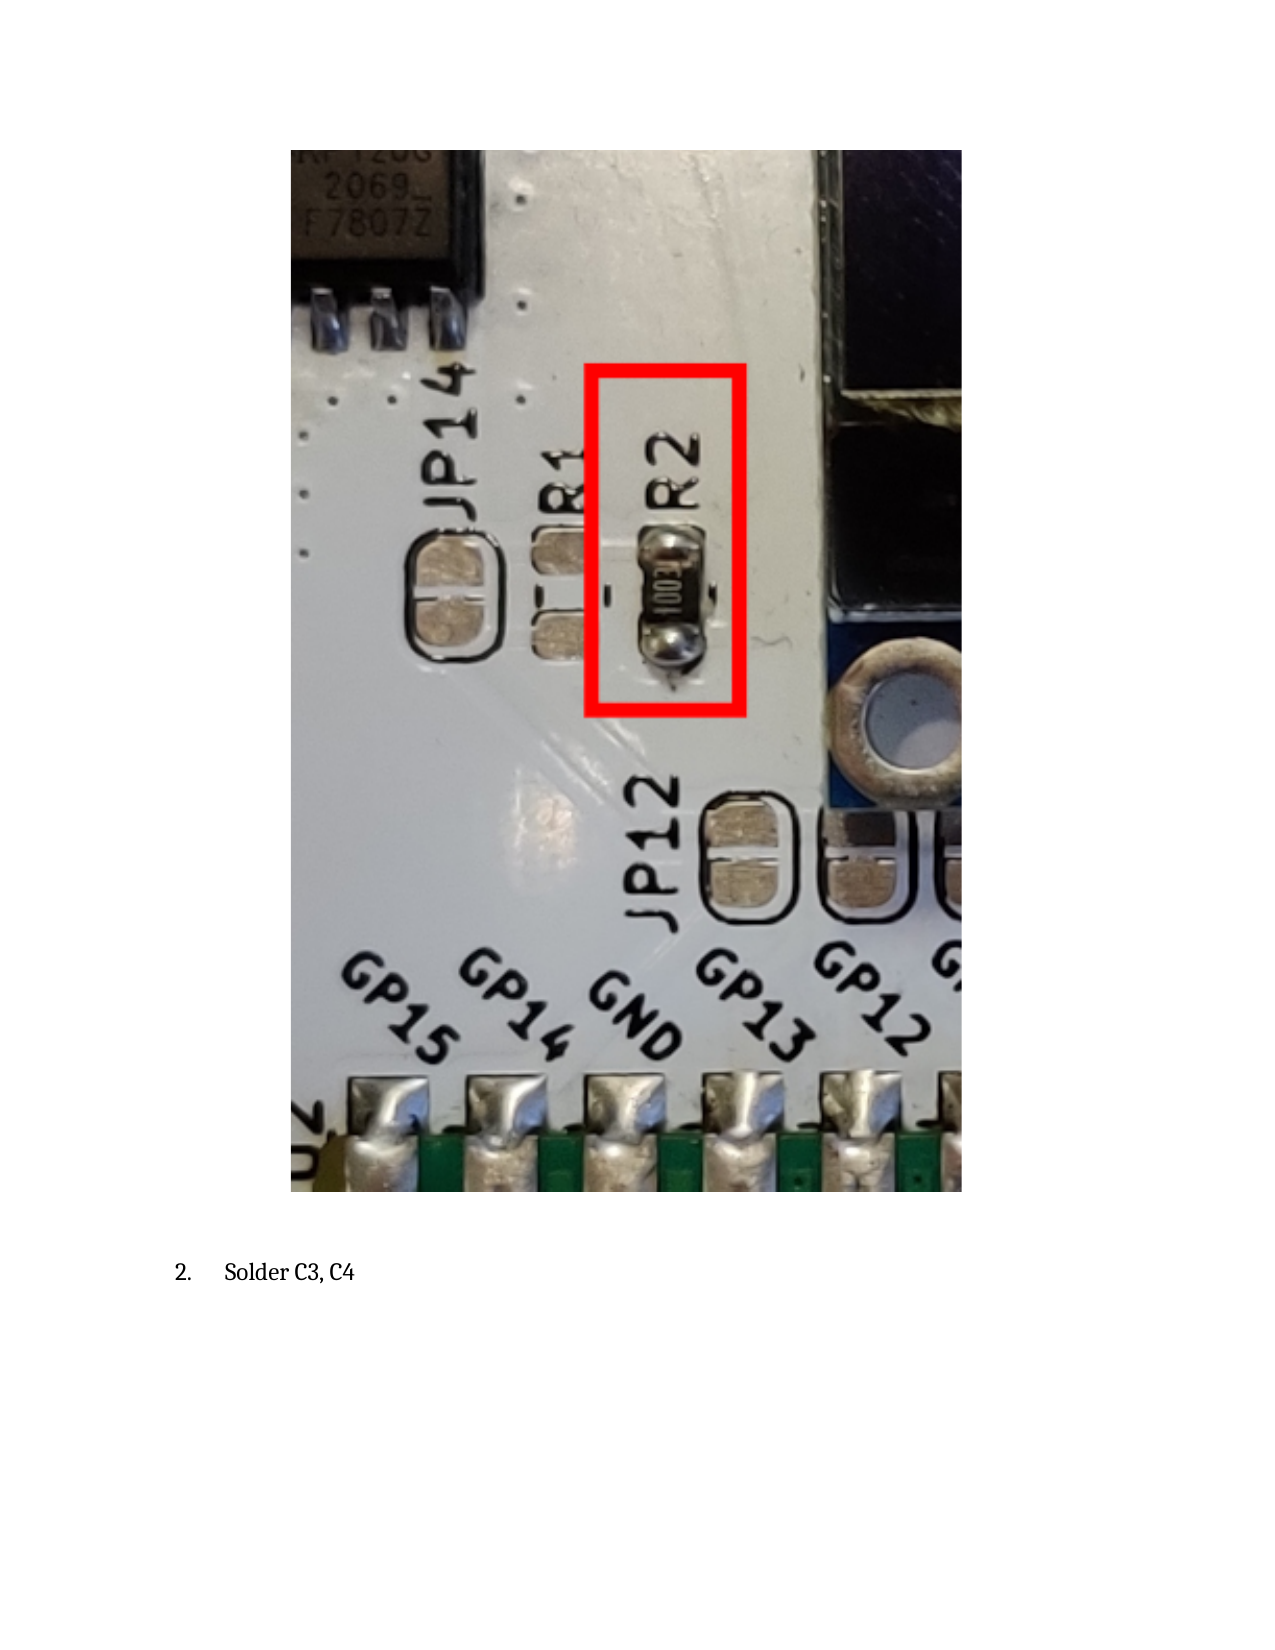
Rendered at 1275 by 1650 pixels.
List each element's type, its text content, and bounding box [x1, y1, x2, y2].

picture [290, 150, 962, 1192]
table_header [139, 150, 1114, 1254]
list Solder C3, C4 [175, 1257, 1125, 1286]
